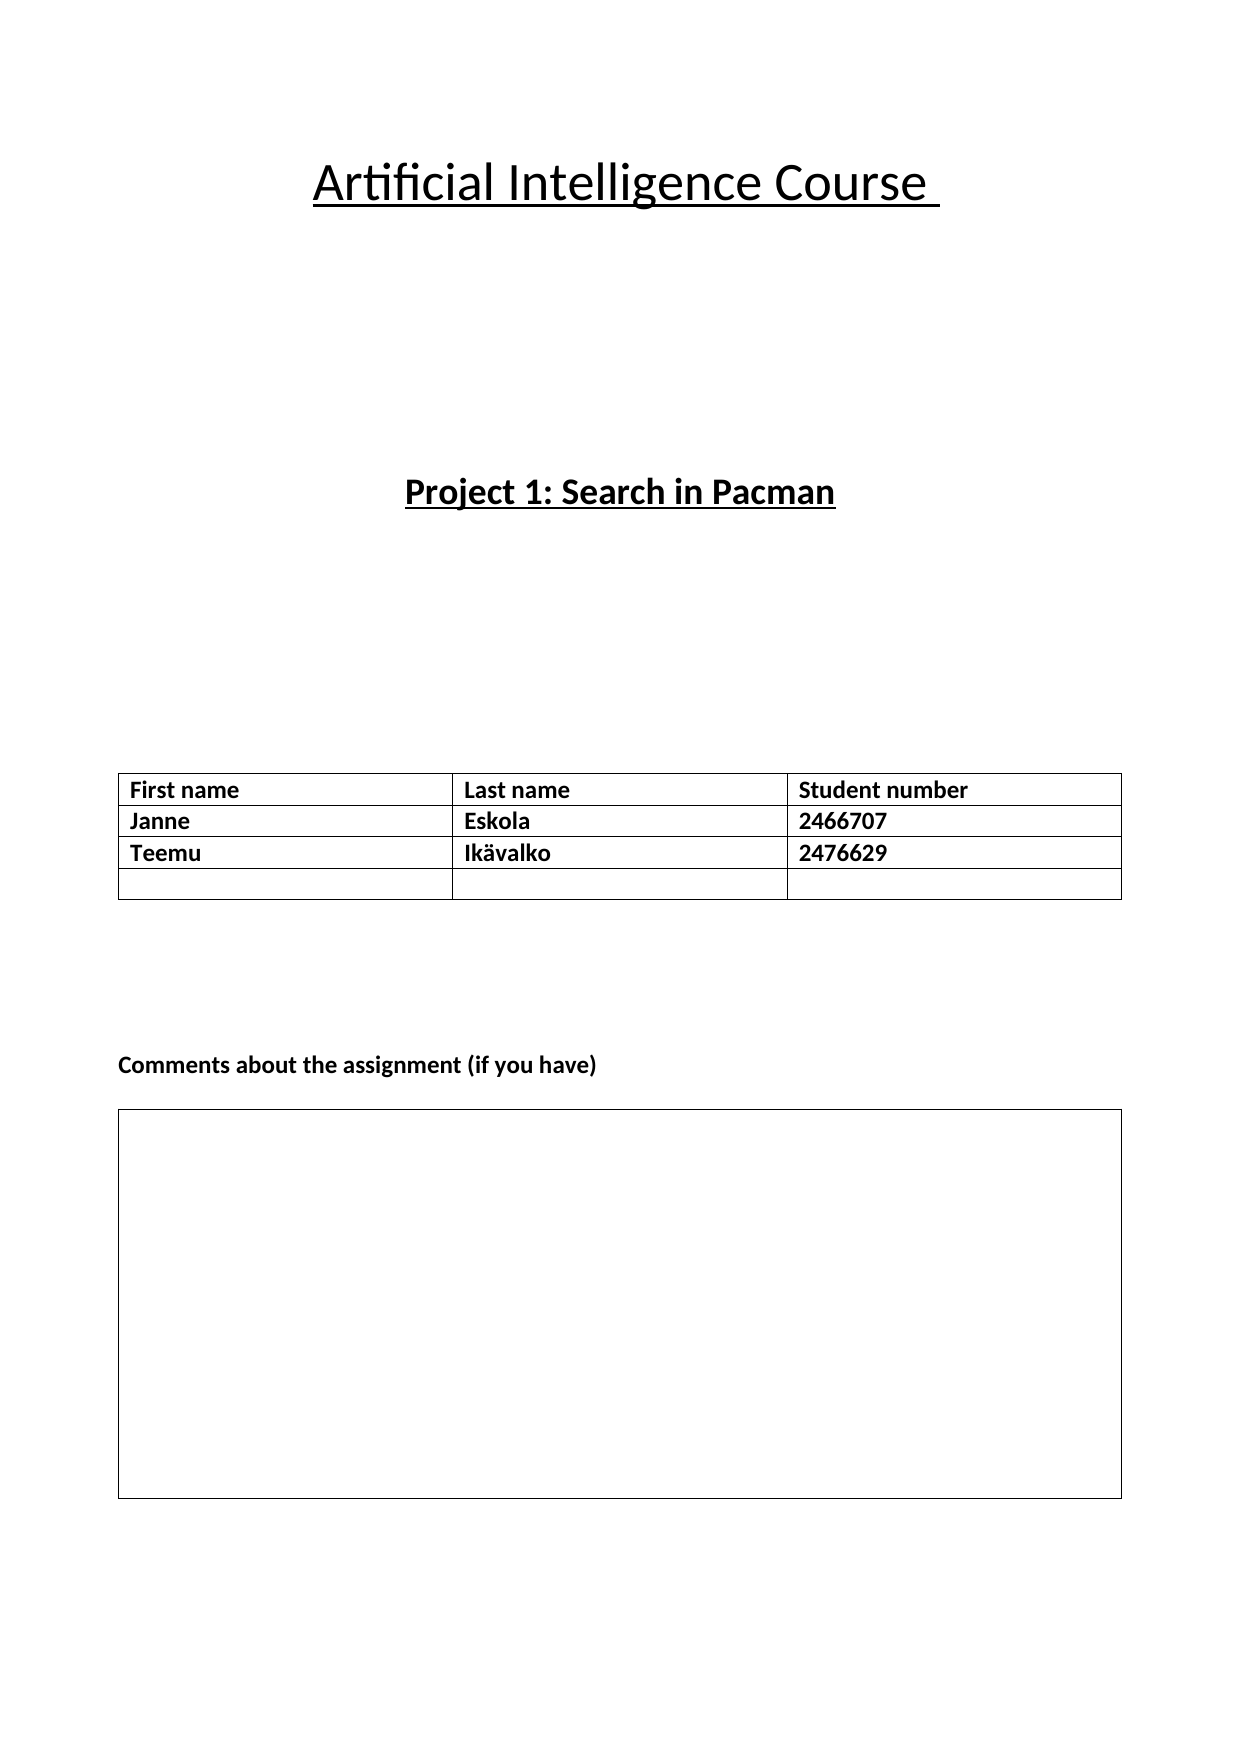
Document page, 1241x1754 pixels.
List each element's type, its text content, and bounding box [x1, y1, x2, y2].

table_header [119, 1110, 1121, 1498]
table_cell [788, 869, 1121, 899]
subtitle Comments about the assignment (if you have) [118, 1049, 1122, 1079]
subtitle Project 1: Search in Pacman [118, 468, 1122, 514]
table_cell [453, 869, 787, 899]
table_cell Janne [119, 806, 452, 836]
table_cell Ikävalko [453, 837, 787, 868]
table_cell 2476629 [788, 837, 1121, 868]
table_header Last name [453, 774, 787, 804]
table_cell Teemu [119, 837, 452, 868]
table_cell 2466707 [788, 806, 1121, 836]
subtitle Artificial Intelligence Course [118, 148, 1122, 214]
table_cell [119, 869, 452, 899]
table_header First name [119, 774, 452, 804]
table_header Student number [788, 774, 1121, 804]
table_cell Eskola [453, 806, 787, 836]
